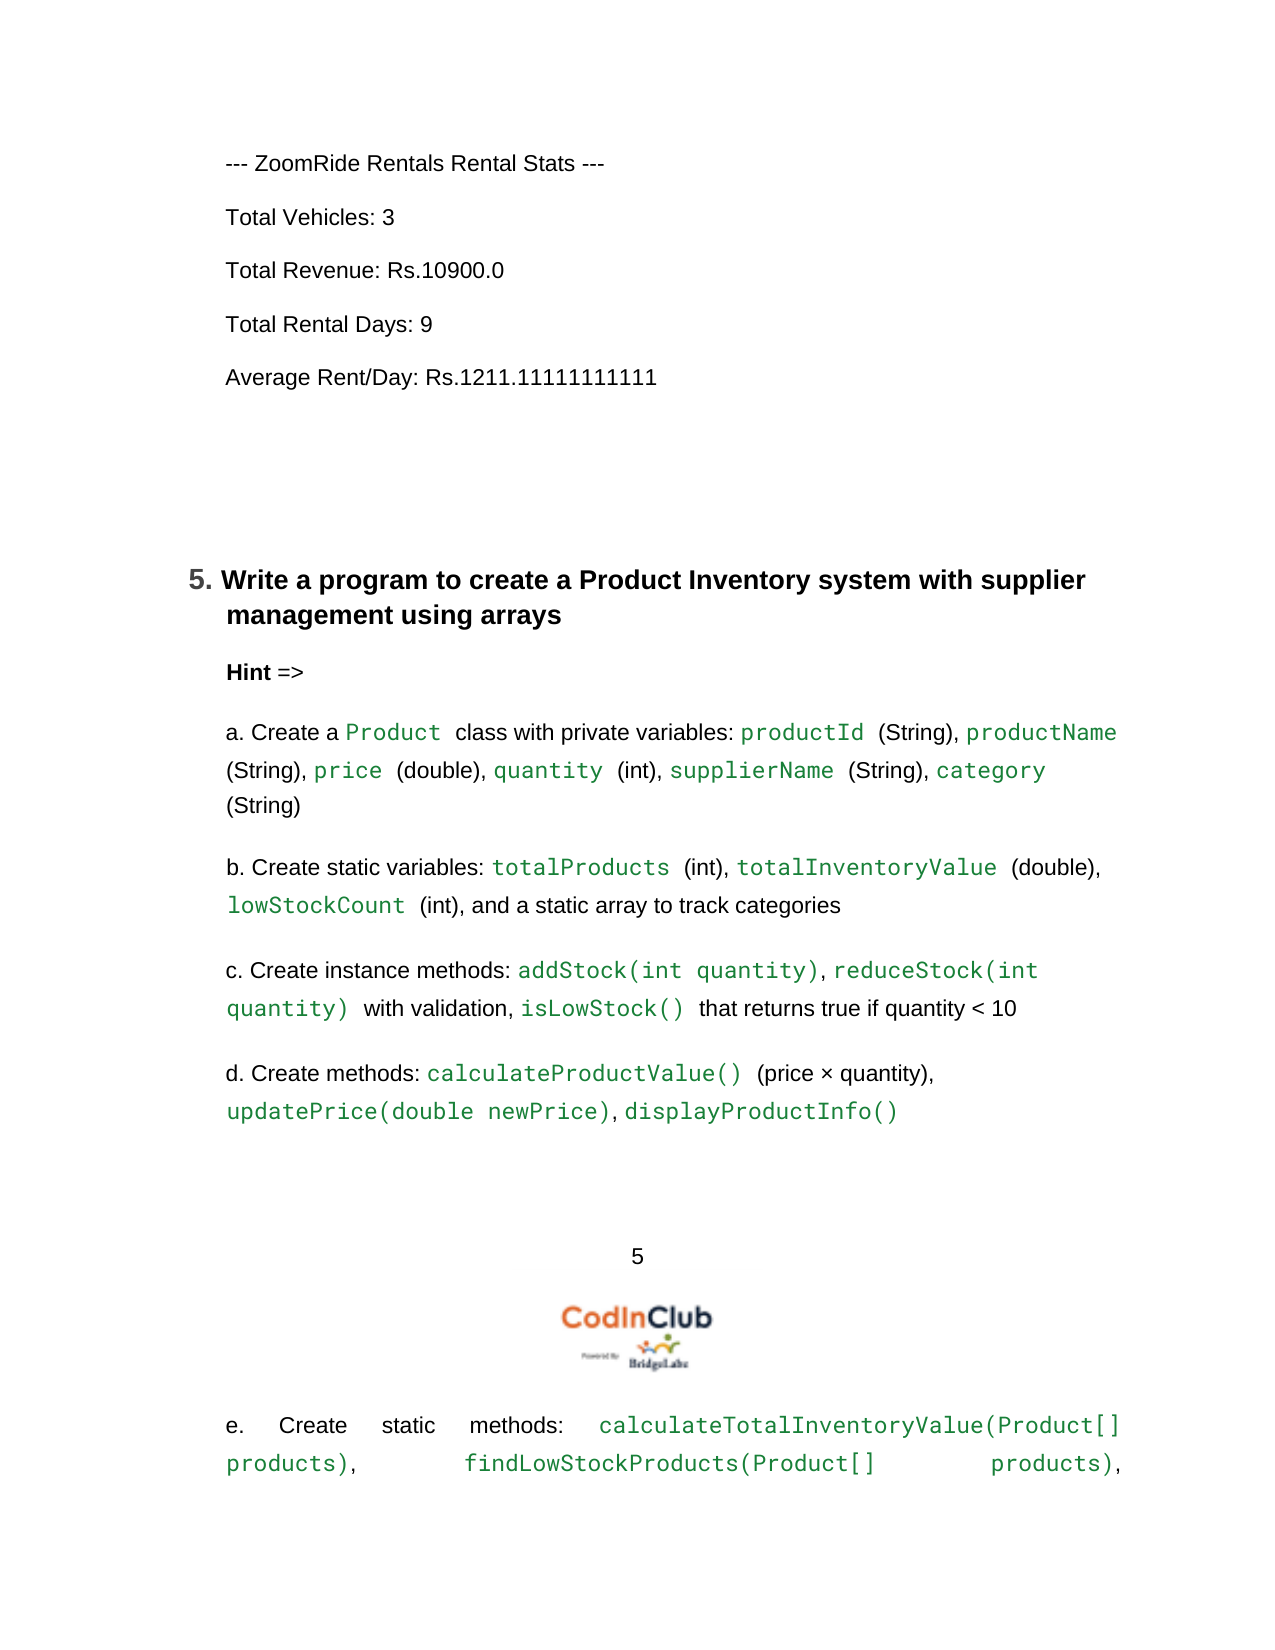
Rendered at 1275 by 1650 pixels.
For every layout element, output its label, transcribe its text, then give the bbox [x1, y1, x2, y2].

text c. Create instance methods: addStock(int quantity), reduceStock(int quantity) with validation, isLowStock() that returns true if quantity < 10 [225, 954, 1121, 1023]
text 5. Write a program to create a Product Inventory system with supplier management using arrays [188, 562, 1120, 630]
text d. Create methods: calculateProductValue() (price × quantity), updatePrice(double newPrice), displayProductInfo() [225, 1057, 1119, 1126]
text Total Rental Days: 9 [225, 311, 1121, 337]
text Hint => [226, 659, 1125, 686]
text --- ZoomRide Rentals Rental Stats --- [225, 150, 1121, 176]
text b. Create static variables: totalProducts (int), totalInventoryValue (double), lowStockCount (int), and a static array to track categories [226, 852, 1118, 920]
text Average Rent/Day: Rs.1211.11111111111 [225, 364, 1121, 391]
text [225, 1410, 1121, 1478]
text a. Create a Product class with private variables: productId (String), productName (String), price (double), quantity (int), supplierName (String), category (String) [225, 717, 1122, 818]
text Total Vehicles: 3 [225, 203, 1121, 230]
text Total Revenue: Rs.10900.0 [225, 257, 1121, 283]
picture [511, 1269, 764, 1410]
text 5 [150, 1243, 1125, 1269]
